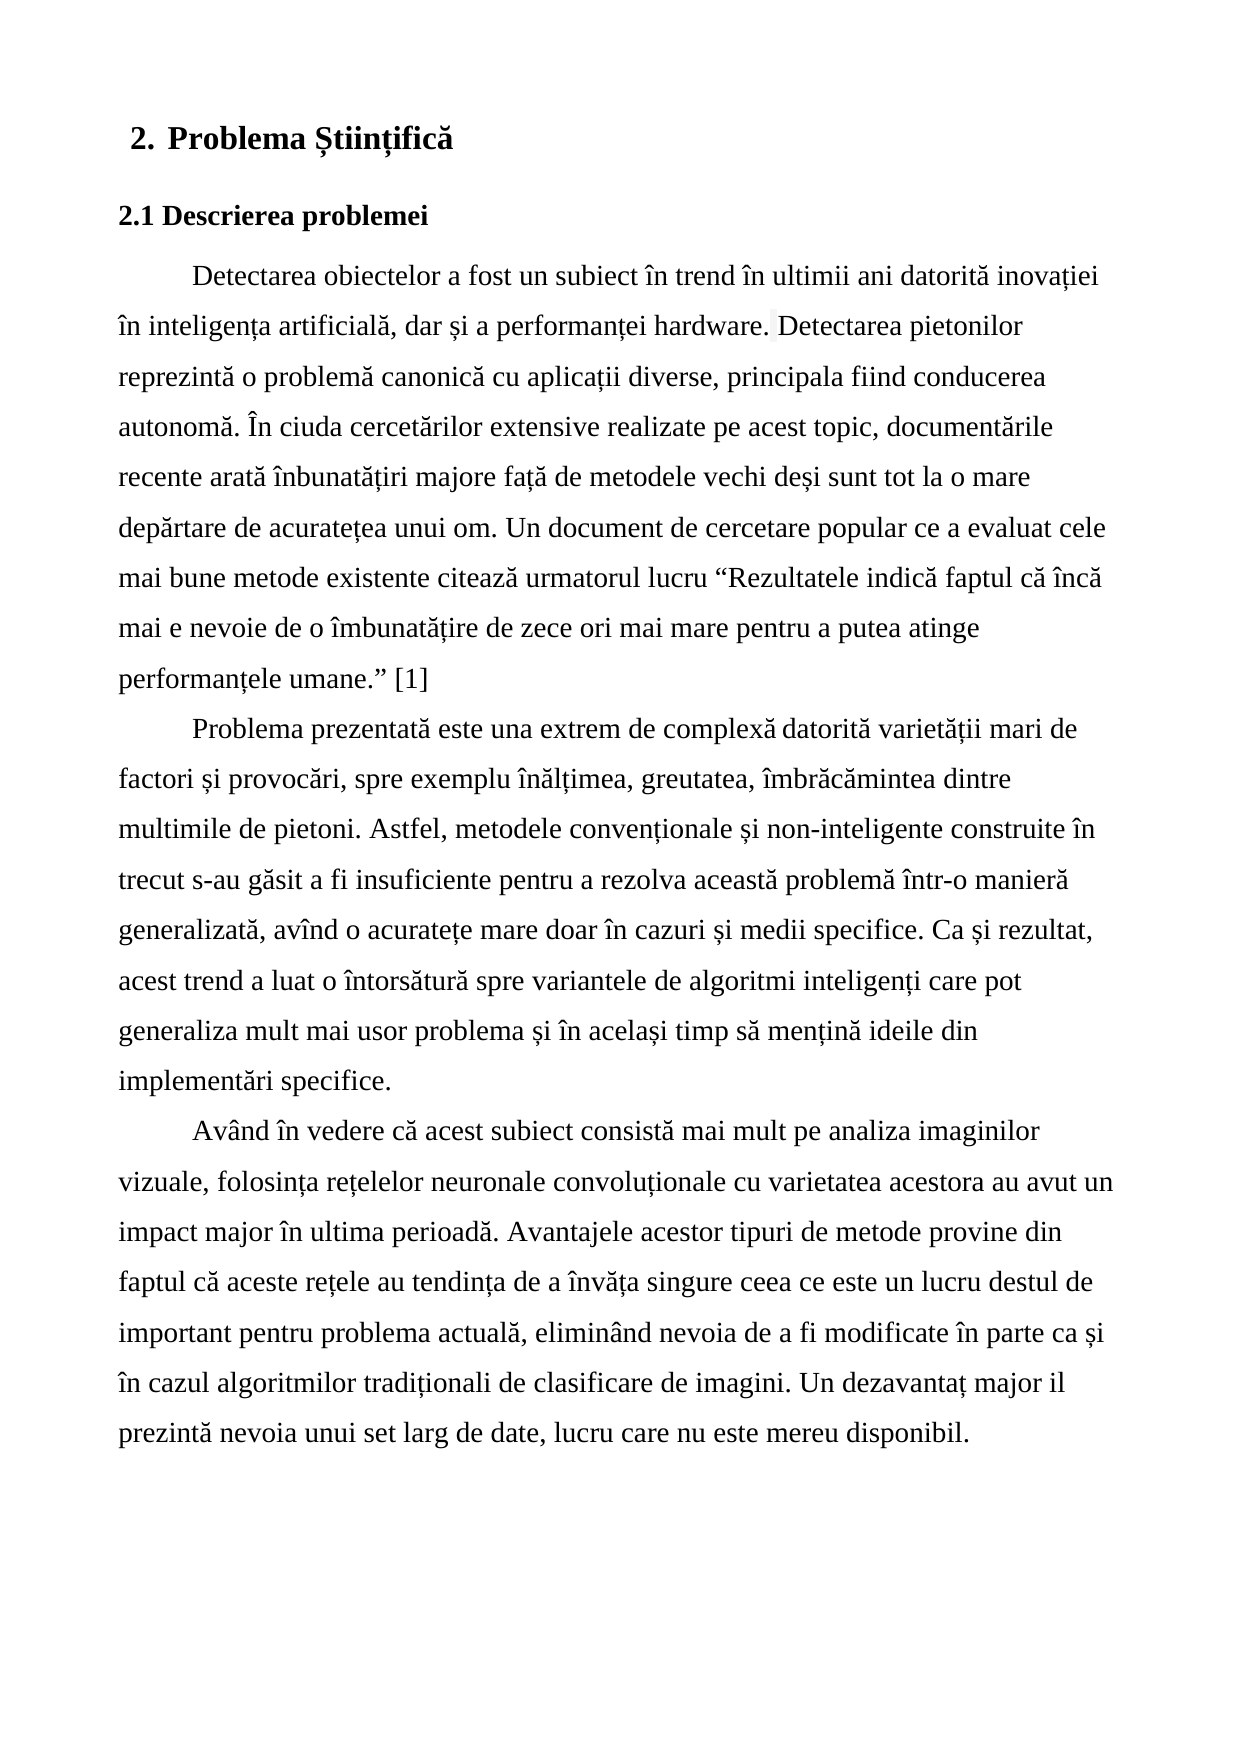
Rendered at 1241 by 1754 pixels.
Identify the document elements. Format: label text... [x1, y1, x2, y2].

text Detectarea obiectelor a fost un subiect în trend în ultimii ani datorită inovației în inteligența artificială, dar și a performanței hardware. Detectarea pietonilor reprezintă o problemă canonică cu aplicații diverse, principala fiind conducerea autonomă. În ciuda cercetărilor extensive realizate pe acest topic, documentările recente arată înbunatățiri majore față de metodele vechi deși sunt tot la o mare depărtare de acuratețea unui om. Un document de cercetare popular ce a evaluat cele mai bune metode existente citează urmatorul lucru “Rezultatele indică faptul că încă mai e nevoie de o îmbunatățire de zece ori mai mare pentru a putea atinge performanțele umane.” [1] [118, 258, 1122, 694]
text Problema prezentată este una extrem de complexă datorită varietății mari de factori și provocări, spre exemplu înălțimea, greutatea, îmbrăcămintea dintre multimile de pietoni. Astfel, metodele convenționale și non-inteligente construite în trecut s-au găsit a fi insuficiente pentru a rezolva această problemă într-o manieră generalizată, avînd o acuratețe mare doar în cazuri și medii specifice. Ca și rezultat, acest trend a luat o întorsătură spre variantele de algoritmi inteligenți care pot generaliza mult mai usor problema și în același timp să mențină ideile din implementări specifice. [118, 711, 1122, 1097]
text Având în vedere că acest subiect consistă mai mult pe analiza imaginilor vizuale, folosința rețelelor neuronale convoluționale cu varietatea acestora au avut un impact major în ultima perioadă. Avantajele acestor tipuri de metode provine din faptul că aceste rețele au tendința de a învăța singure ceea ce este un lucru destul de important pentru problema actuală, eliminând nevoia de a fi modificate în parte ca și în cazul algoritmilor tradiționali de clasificare de imagini. Un dezavantaț major il prezintă nevoia unui set larg de date, lucru care nu este mereu disponibil. [118, 1113, 1122, 1449]
subtitle Problema Științifică [130, 118, 1122, 156]
subtitle 2.1 Descrierea problemei [118, 198, 1122, 232]
